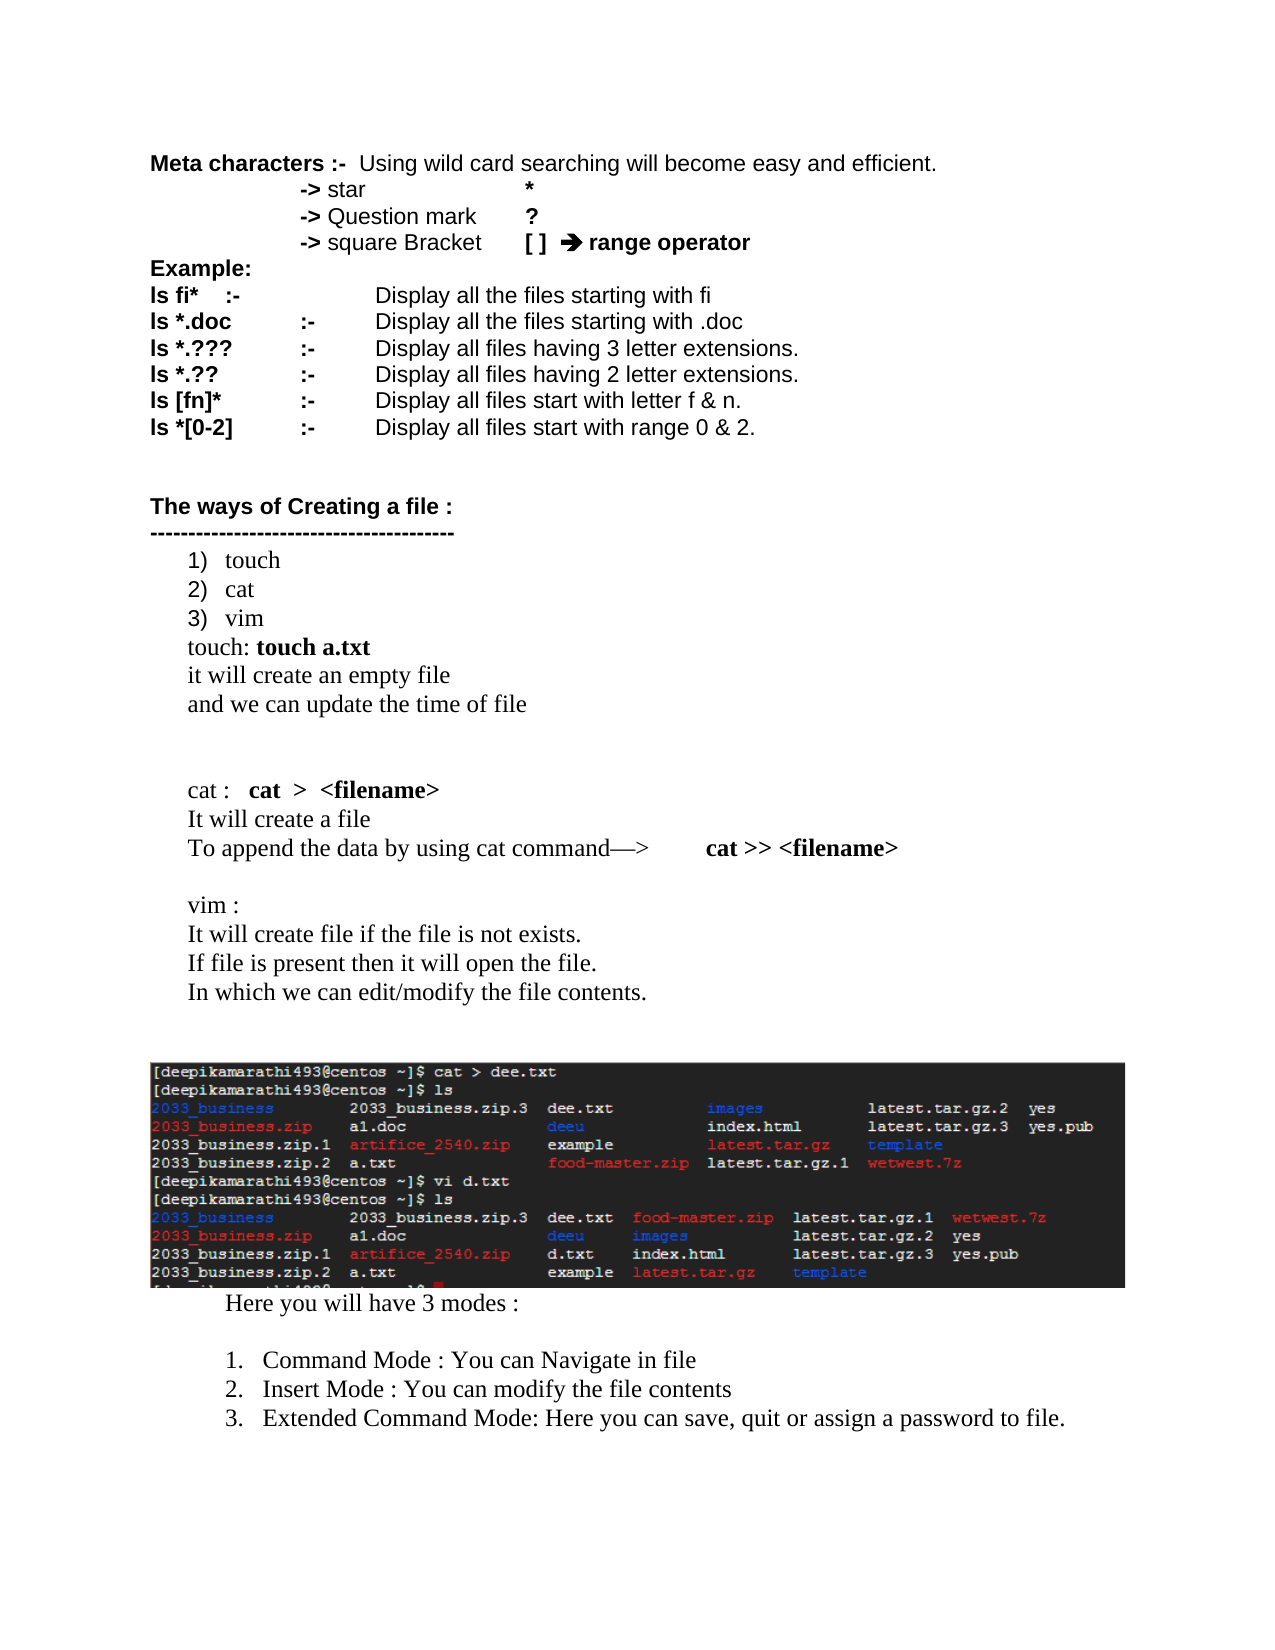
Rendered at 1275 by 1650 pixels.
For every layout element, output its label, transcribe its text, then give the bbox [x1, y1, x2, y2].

text In which we can edit/modify the file contents. [187, 977, 1125, 1005]
text ---------------------------------------- [150, 519, 1125, 545]
list Insert Mode : You can modify the file contents [225, 1374, 1125, 1403]
list touch [187, 545, 1125, 574]
text it will create an empty file [187, 660, 1125, 689]
text ls *[0-2] :- Display all files start with range 0 & 2. [150, 413, 1125, 440]
text -> Question mark ? [150, 203, 1125, 229]
text ls fi* :- Display all the files starting with fi [150, 282, 1125, 308]
text ls *.??? :- Display all files having 3 letter extensions. [150, 334, 1125, 361]
list Command Mode : You can Navigate in file [225, 1345, 1125, 1374]
text It will create file if the file is not exists. [187, 919, 1125, 948]
text Meta characters :- Using wild card searching will become easy and efficient. [150, 150, 1125, 176]
text cat : cat > <filename> [187, 775, 1125, 804]
text It will create a file [187, 804, 1125, 833]
list vim [187, 603, 1125, 632]
text vim : [187, 890, 1125, 919]
text To append the data by using cat command—> cat >> <filename> [187, 833, 1125, 862]
text ls *.doc :- Display all the files starting with .doc [150, 308, 1125, 334]
text ls [fn]* :- Display all files start with letter f & n. [150, 387, 1125, 413]
text ls *.?? :- Display all files having 2 letter extensions. [150, 361, 1125, 387]
text The ways of Creating a file : [150, 493, 1125, 519]
text touch: touch a.txt [187, 632, 1125, 660]
list Here you will have 3 modes : [225, 1288, 1125, 1317]
text and we can update the time of file [187, 689, 1125, 718]
text Example: [150, 255, 1125, 282]
text -> square Bracket [ ] range operator [150, 229, 1125, 255]
list cat [187, 574, 1125, 603]
picture [150, 1062, 1125, 1288]
text If file is present then it will open the file. [187, 948, 1125, 977]
list Extended Command Mode: Here you can save, quit or assign a password to file. [225, 1403, 1125, 1432]
text -> star * [150, 176, 1125, 203]
